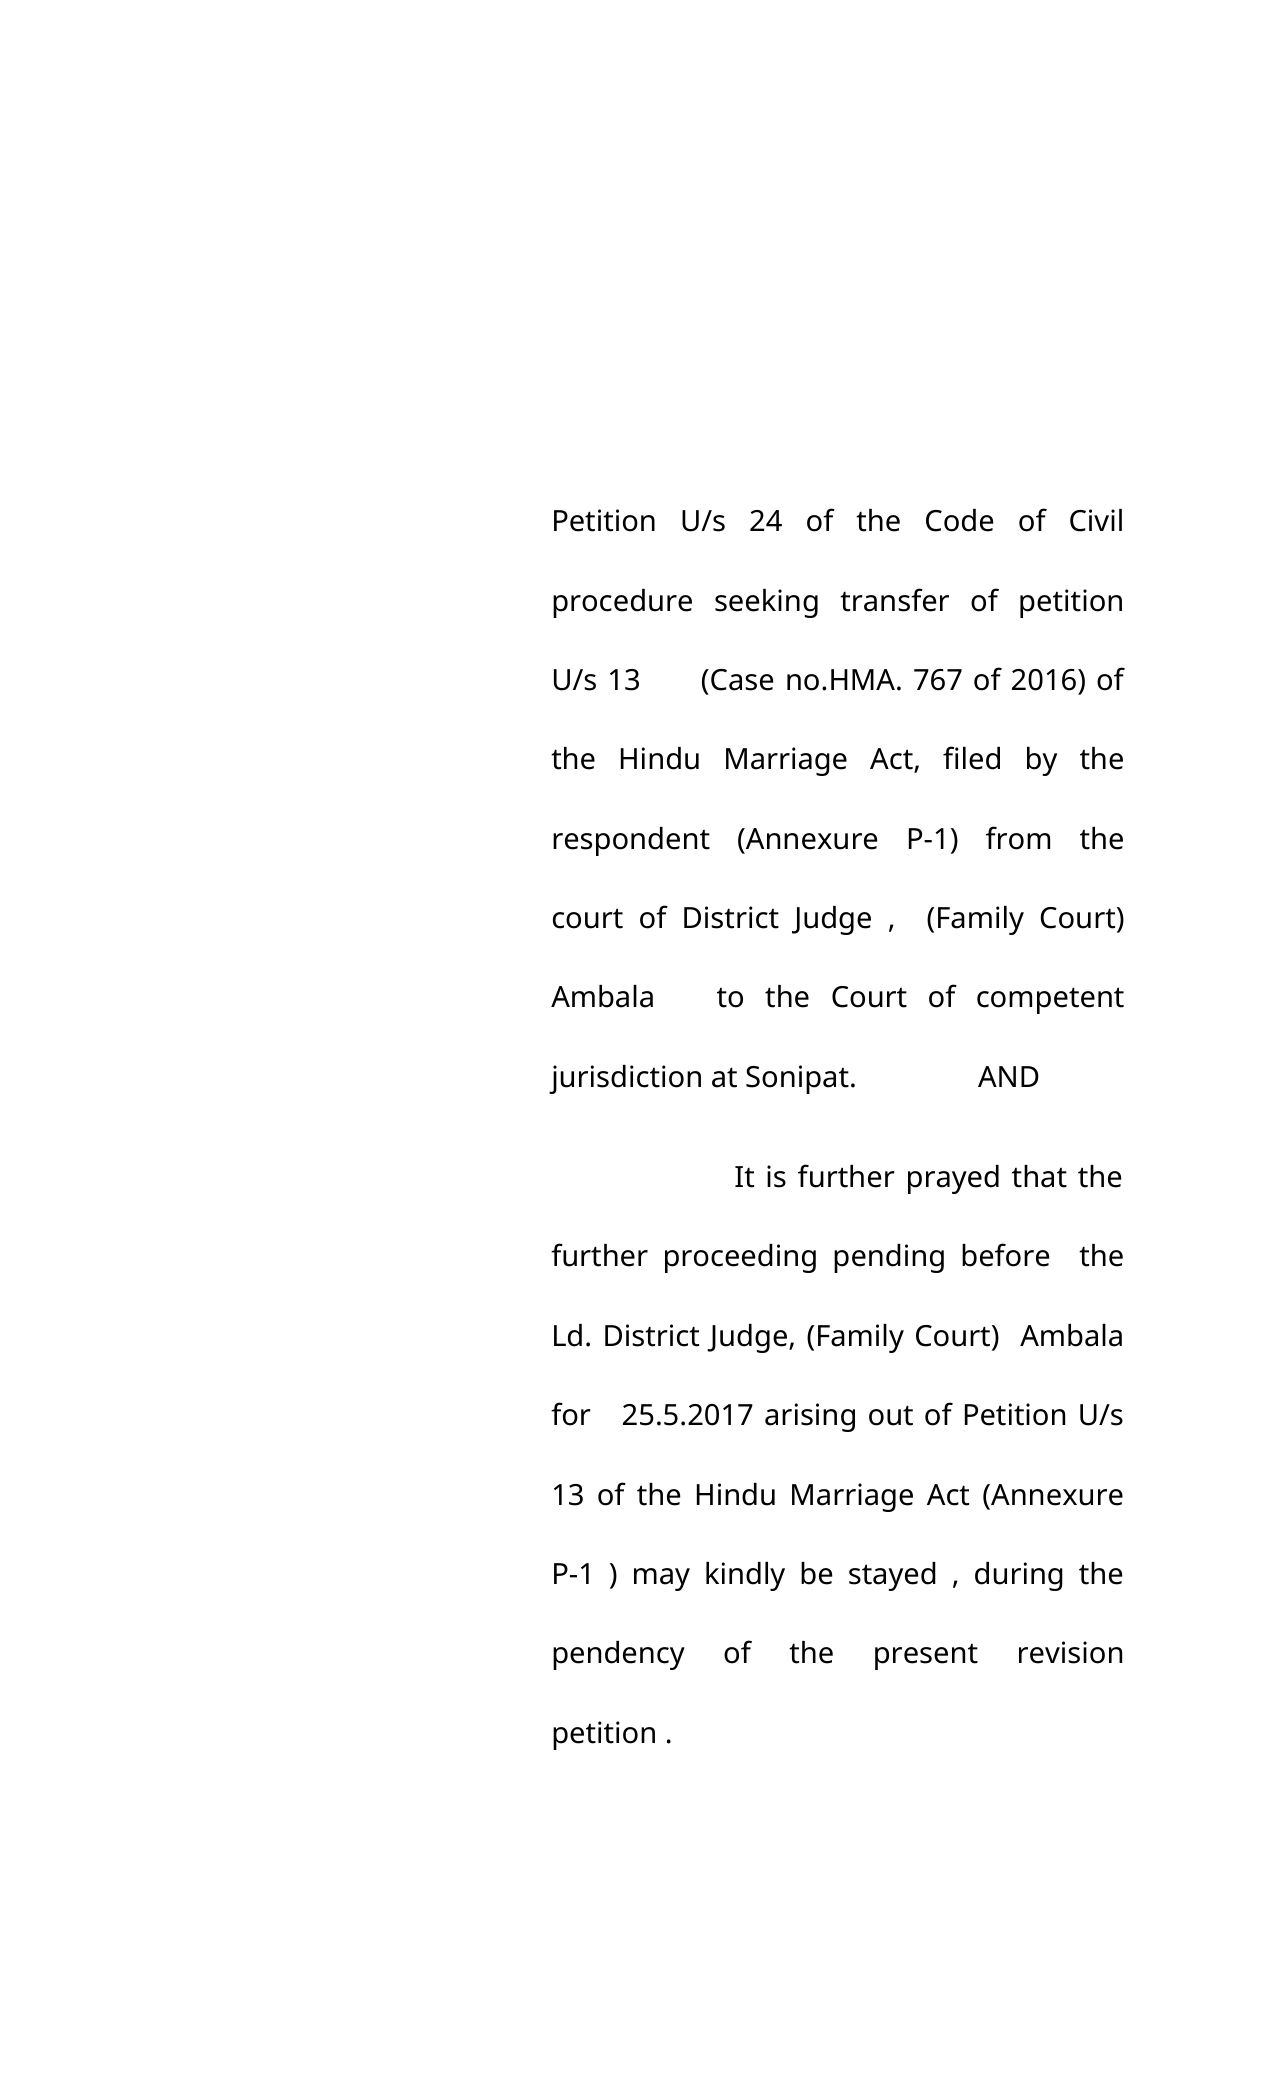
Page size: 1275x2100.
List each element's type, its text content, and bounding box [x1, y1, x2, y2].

text It is further prayed that the further proceeding pending before the Ld. District Judge, (Family Court) Ambala for 25.5.2017 arising out of Petition U/s 13 of the Hindu Marriage Act (Annexure P-1 ) may kindly be stayed , during the pendency of the present revision petition . [551, 1156, 1125, 1752]
text Petition U/s 24 of the Code of Civil procedure seeking transfer of petition U/s 13 (Case no.HMA. 767 of 2016) of the Hindu Marriage Act, filed by the respondent (Annexure P-1) from the court of District Judge , (Family Court) Ambala to the Court of competent jurisdiction at Sonipat. AND [551, 500, 1125, 1096]
